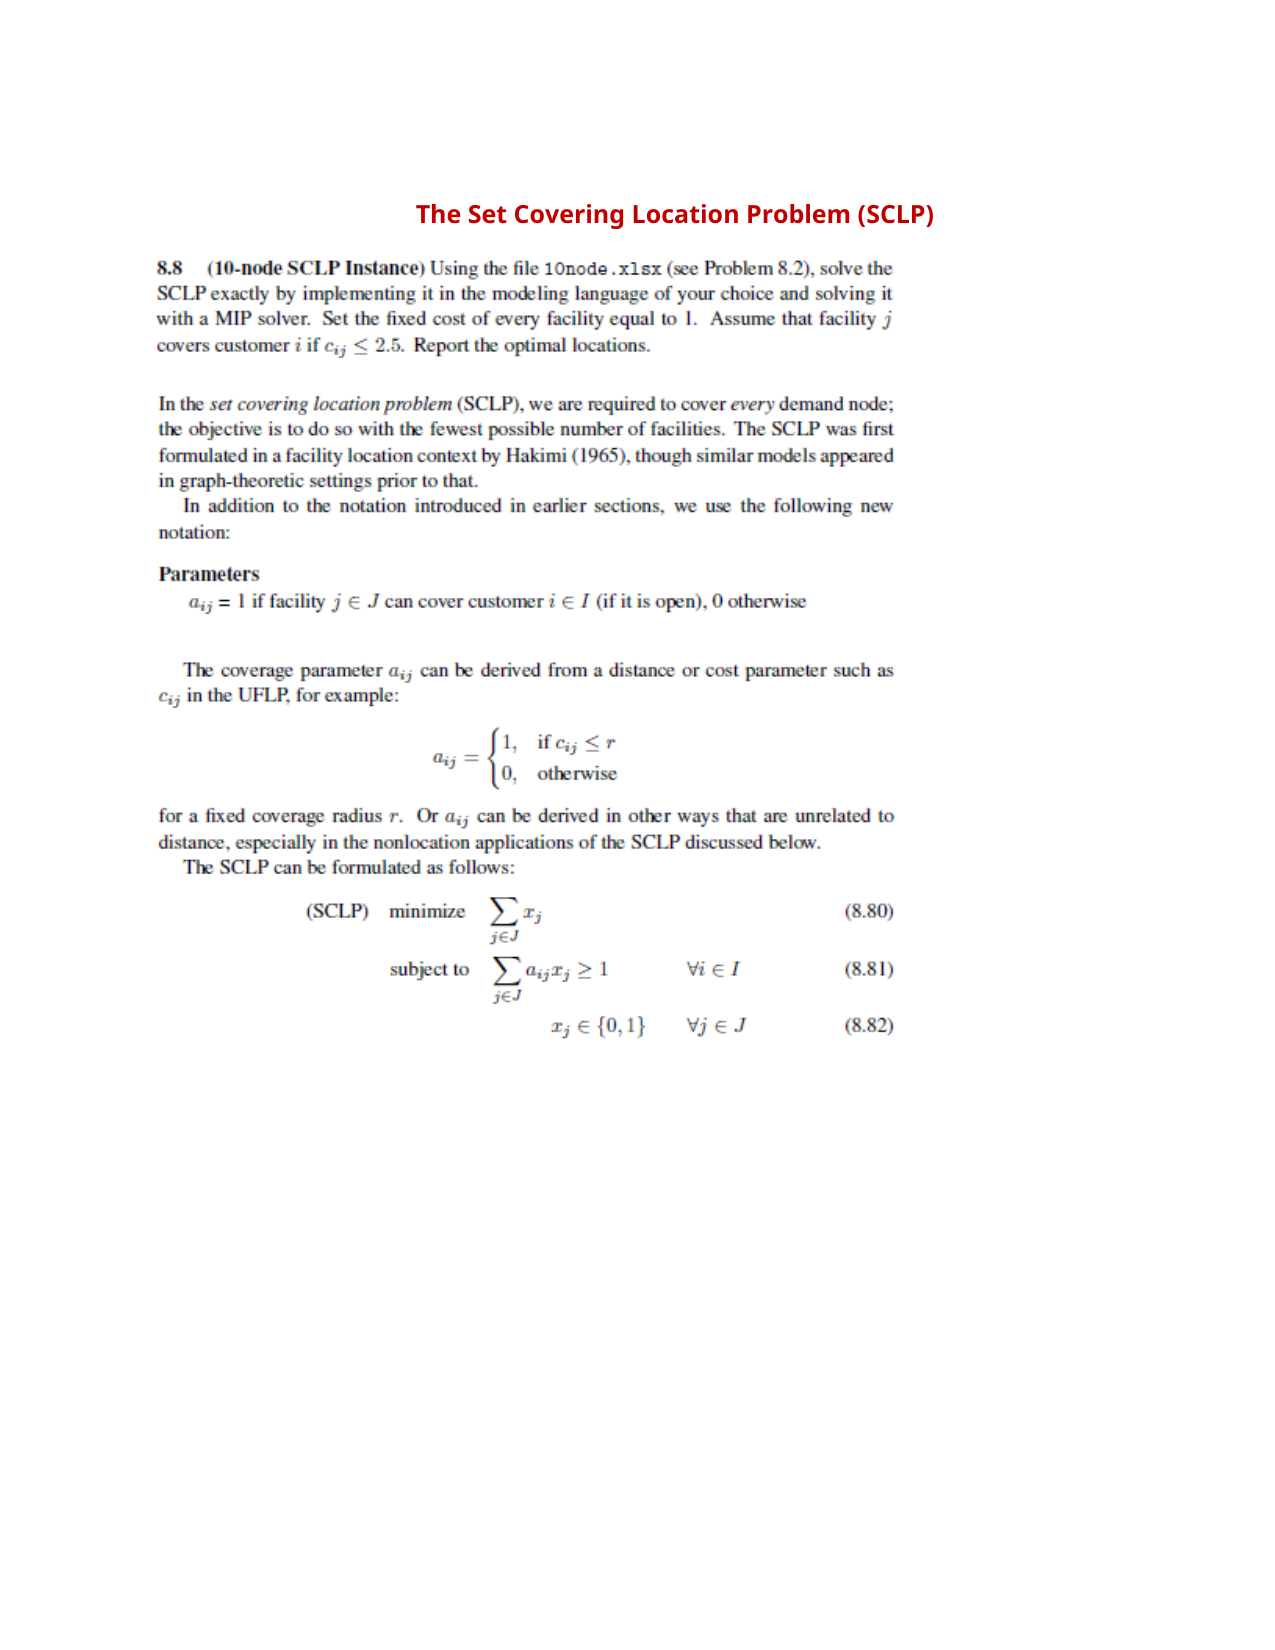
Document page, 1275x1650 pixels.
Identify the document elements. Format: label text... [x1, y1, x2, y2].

picture [150, 384, 904, 1051]
picture [150, 250, 901, 366]
text The Set Covering Location Problem (SCLP) [150, 197, 1200, 231]
